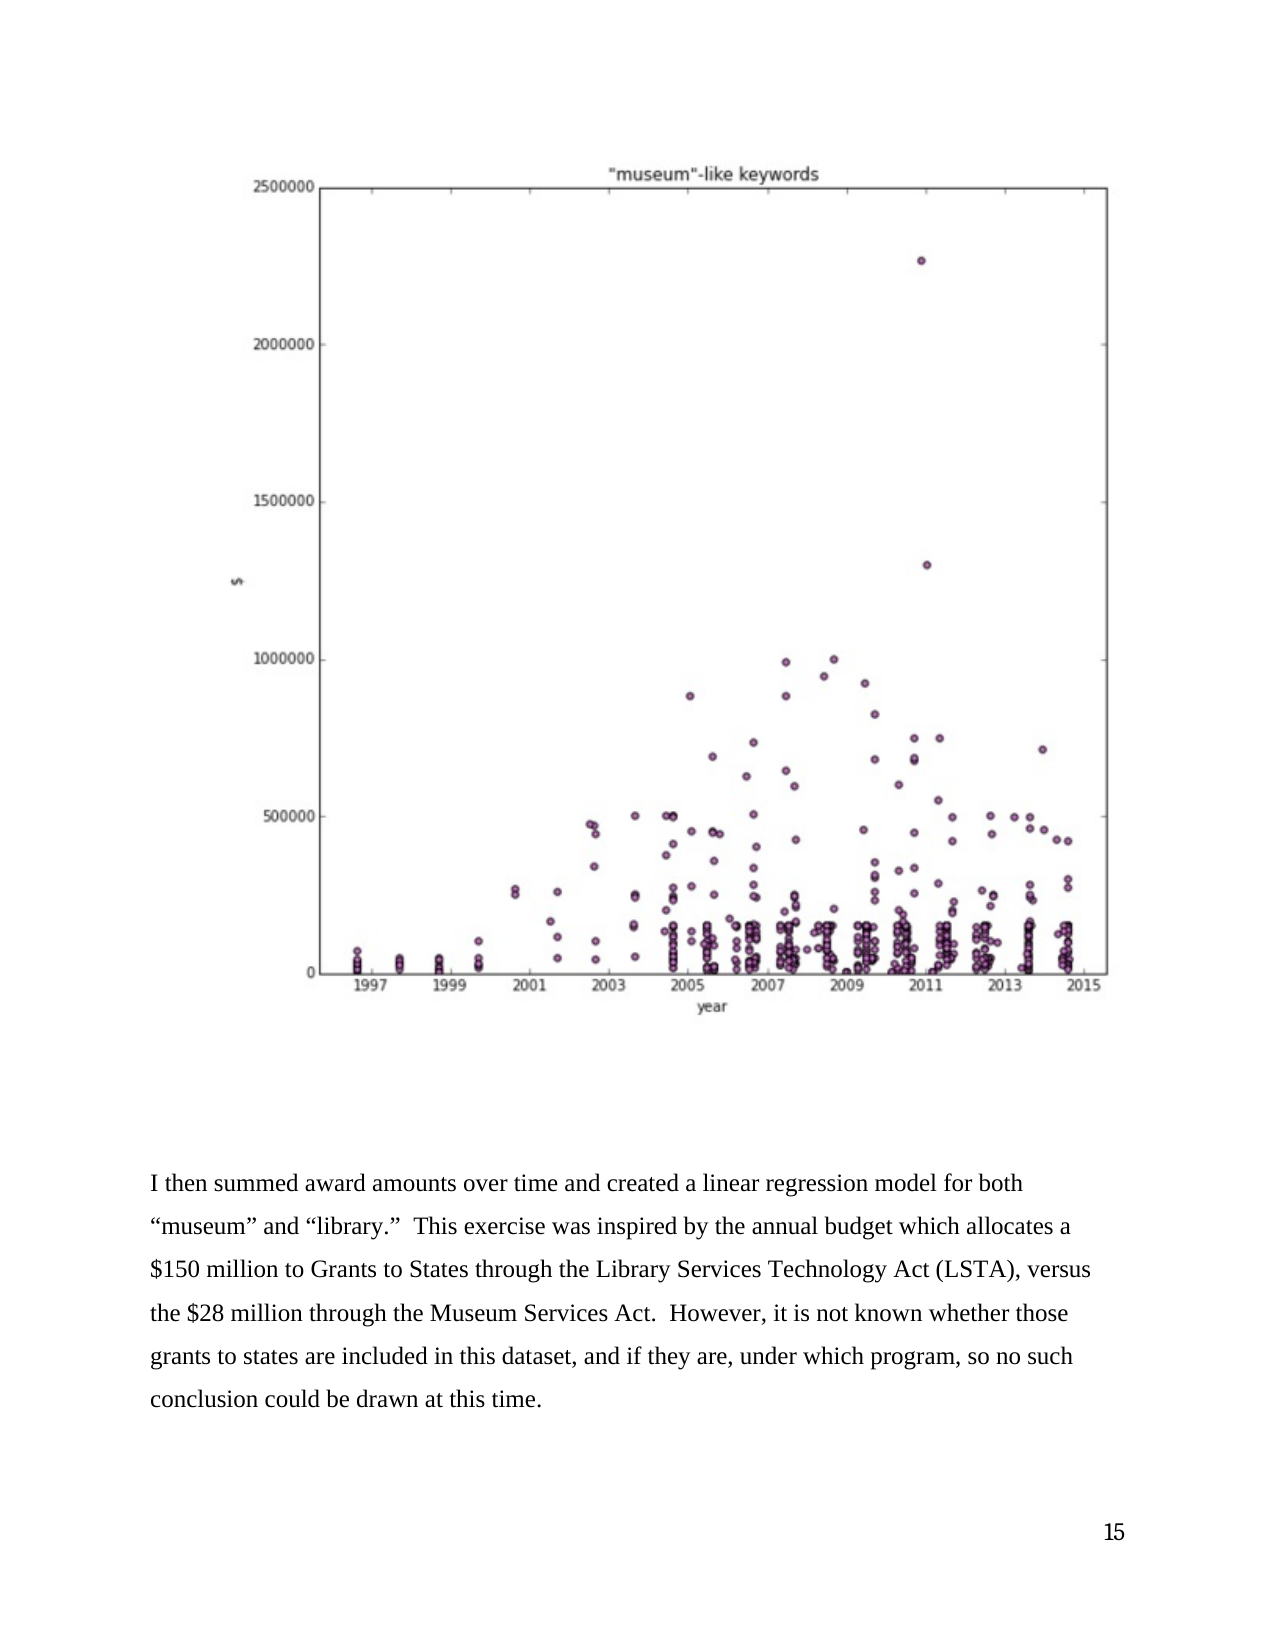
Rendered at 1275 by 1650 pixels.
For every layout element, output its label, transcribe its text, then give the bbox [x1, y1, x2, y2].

picture [225, 150, 1125, 1025]
text I then summed award amounts over time and created a linear regression model for both “museum” and “library.” This exercise was inspired by the annual budget which allocates a $150 million to Grants to States through the Library Services Technology Act (LSTA), versus the $28 million through the Museum Services Act. However, it is not known whether those grants to states are included in this dataset, and if they are, under which program, so no such conclusion could be drawn at this time. [150, 1168, 1125, 1413]
